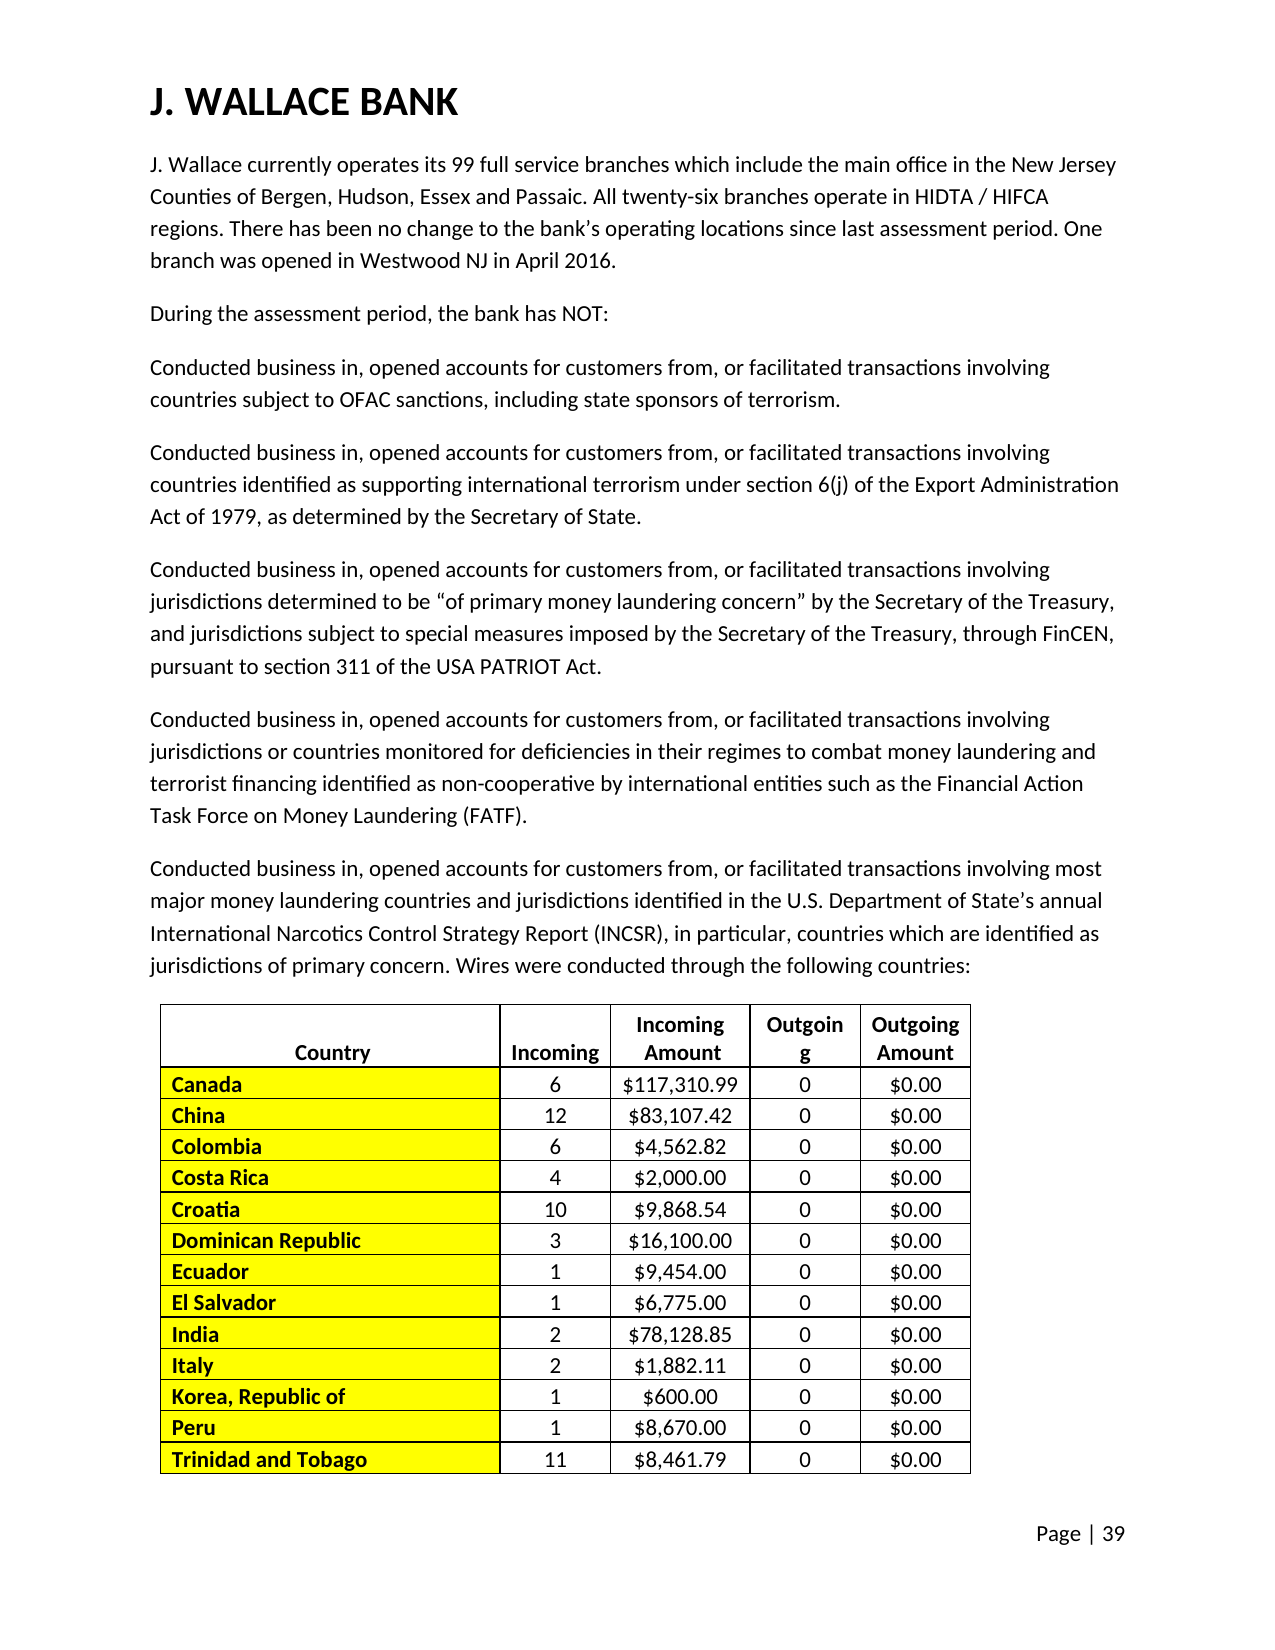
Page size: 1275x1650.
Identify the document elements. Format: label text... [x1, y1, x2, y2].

table_cell 12 [501, 1099, 610, 1129]
table_cell $0.00 [861, 1286, 970, 1316]
table_cell $2,000.00 [611, 1161, 749, 1191]
table_cell 10 [501, 1193, 610, 1223]
table_cell Croatia [161, 1193, 499, 1223]
table_cell $8,461.79 [611, 1443, 749, 1473]
table_cell 0 [751, 1380, 860, 1410]
table_cell Costa Rica [161, 1161, 499, 1191]
text Conducted business in, opened accounts for customers from, or facilitated transactions involving jurisdictions or countries monitored for deficiencies in their regimes to combat money laundering and terrorist financing identified as non-cooperative by international entities such as the Financial Action Task Force on Money Laundering (FATF). [150, 705, 1125, 829]
table_cell $0.00 [861, 1349, 970, 1379]
table_cell 2 [501, 1349, 610, 1379]
table_cell $1,882.11 [611, 1349, 749, 1379]
table_cell China [161, 1099, 499, 1129]
table_cell $83,107.42 [611, 1099, 749, 1129]
table_cell $9,868.54 [611, 1193, 749, 1223]
table_cell 0 [751, 1255, 860, 1285]
table_cell $0.00 [861, 1224, 970, 1254]
table_cell $0.00 [861, 1255, 970, 1285]
table_cell 0 [751, 1130, 860, 1160]
table_cell 0 [751, 1318, 860, 1348]
table_cell 1 [501, 1411, 610, 1441]
table_cell 0 [751, 1411, 860, 1441]
table_cell 0 [751, 1193, 860, 1223]
table_cell 0 [751, 1224, 860, 1254]
table_cell 1 [501, 1286, 610, 1316]
table_cell 0 [751, 1068, 860, 1098]
table_cell Peru [161, 1411, 499, 1441]
table_cell Dominican Republic [161, 1224, 499, 1254]
table_cell 1 [501, 1255, 610, 1285]
table_cell $4,562.82 [611, 1130, 749, 1160]
table_header Outgoing Amount [861, 1005, 970, 1066]
table_cell $0.00 [861, 1068, 970, 1098]
table_cell $78,128.85 [611, 1318, 749, 1348]
table_header Incoming Amount [611, 1005, 749, 1066]
text Conducted business in, opened accounts for customers from, or facilitated transactions involving countries subject to OFAC sanctions, including state sponsors of terrorism. [150, 353, 1125, 413]
table_cell $0.00 [861, 1193, 970, 1223]
text Conducted business in, opened accounts for customers from, or facilitated transactions involving most major money laundering countries and jurisdictions identified in the U.S. Department of State’s annual International Narcotics Control Strategy Report (INCSR), in particular, countries which are identified as jurisdictions of primary concern. Wires were conducted through the following countries: [150, 854, 1125, 979]
table_header Incoming [501, 1005, 610, 1066]
table_cell 11 [501, 1443, 610, 1473]
table_cell $8,670.00 [611, 1411, 749, 1441]
table_cell $117,310.99 [611, 1068, 749, 1098]
table_cell 3 [501, 1224, 610, 1254]
table_cell 2 [501, 1318, 610, 1348]
table_cell $0.00 [861, 1411, 970, 1441]
table_cell $9,454.00 [611, 1255, 749, 1285]
table_cell $0.00 [861, 1130, 970, 1160]
table_cell 0 [751, 1443, 860, 1473]
text During the assessment period, the bank has NOT: [150, 299, 1125, 328]
table_cell 0 [751, 1286, 860, 1316]
table_cell $0.00 [861, 1099, 970, 1129]
table_cell 1 [501, 1380, 610, 1410]
table_header Outgoing [751, 1005, 860, 1066]
table_cell $600.00 [611, 1380, 749, 1410]
table_cell 6 [501, 1130, 610, 1160]
text J. Wallace currently operates its 99 full service branches which include the main office in the New Jersey Counties of Bergen, Hudson, Essex and Passaic. All twenty-six branches operate in HIDTA / HIFCA regions. There has been no change to the bank’s operating locations since last assessment period. One branch was opened in Westwood NJ in April 2016. [150, 150, 1125, 274]
table_cell $16,100.00 [611, 1224, 749, 1254]
table_cell 6 [501, 1068, 610, 1098]
table_header Country [161, 1005, 499, 1066]
text Conducted business in, opened accounts for customers from, or facilitated transactions involving jurisdictions determined to be “of primary money laundering concern” by the Secretary of the Treasury, and jurisdictions subject to special measures imposed by the Secretary of the Treasury, through FinCEN, pursuant to section 311 of the USA PATRIOT Act. [150, 555, 1125, 680]
table_cell $0.00 [861, 1318, 970, 1348]
table_cell Korea, Republic of [161, 1380, 499, 1410]
table_cell Italy [161, 1349, 499, 1379]
table_cell $0.00 [861, 1161, 970, 1191]
table_cell 0 [751, 1161, 860, 1191]
table_cell $6,775.00 [611, 1286, 749, 1316]
table_cell 4 [501, 1161, 610, 1191]
text Conducted business in, opened accounts for customers from, or facilitated transactions involving countries identified as supporting international terrorism under section 6(j) of the Export Administration Act of 1979, as determined by the Secretary of State. [150, 438, 1125, 530]
table_cell $0.00 [861, 1380, 970, 1410]
table_cell 0 [751, 1099, 860, 1129]
table_cell 0 [751, 1349, 860, 1379]
table_cell India [161, 1318, 499, 1348]
table_cell El Salvador [161, 1286, 499, 1316]
table_cell Colombia [161, 1130, 499, 1160]
table_cell Trinidad and Tobago [161, 1443, 499, 1473]
table_cell Canada [161, 1068, 499, 1098]
table_cell $0.00 [861, 1443, 970, 1473]
table_cell Ecuador [161, 1255, 499, 1285]
